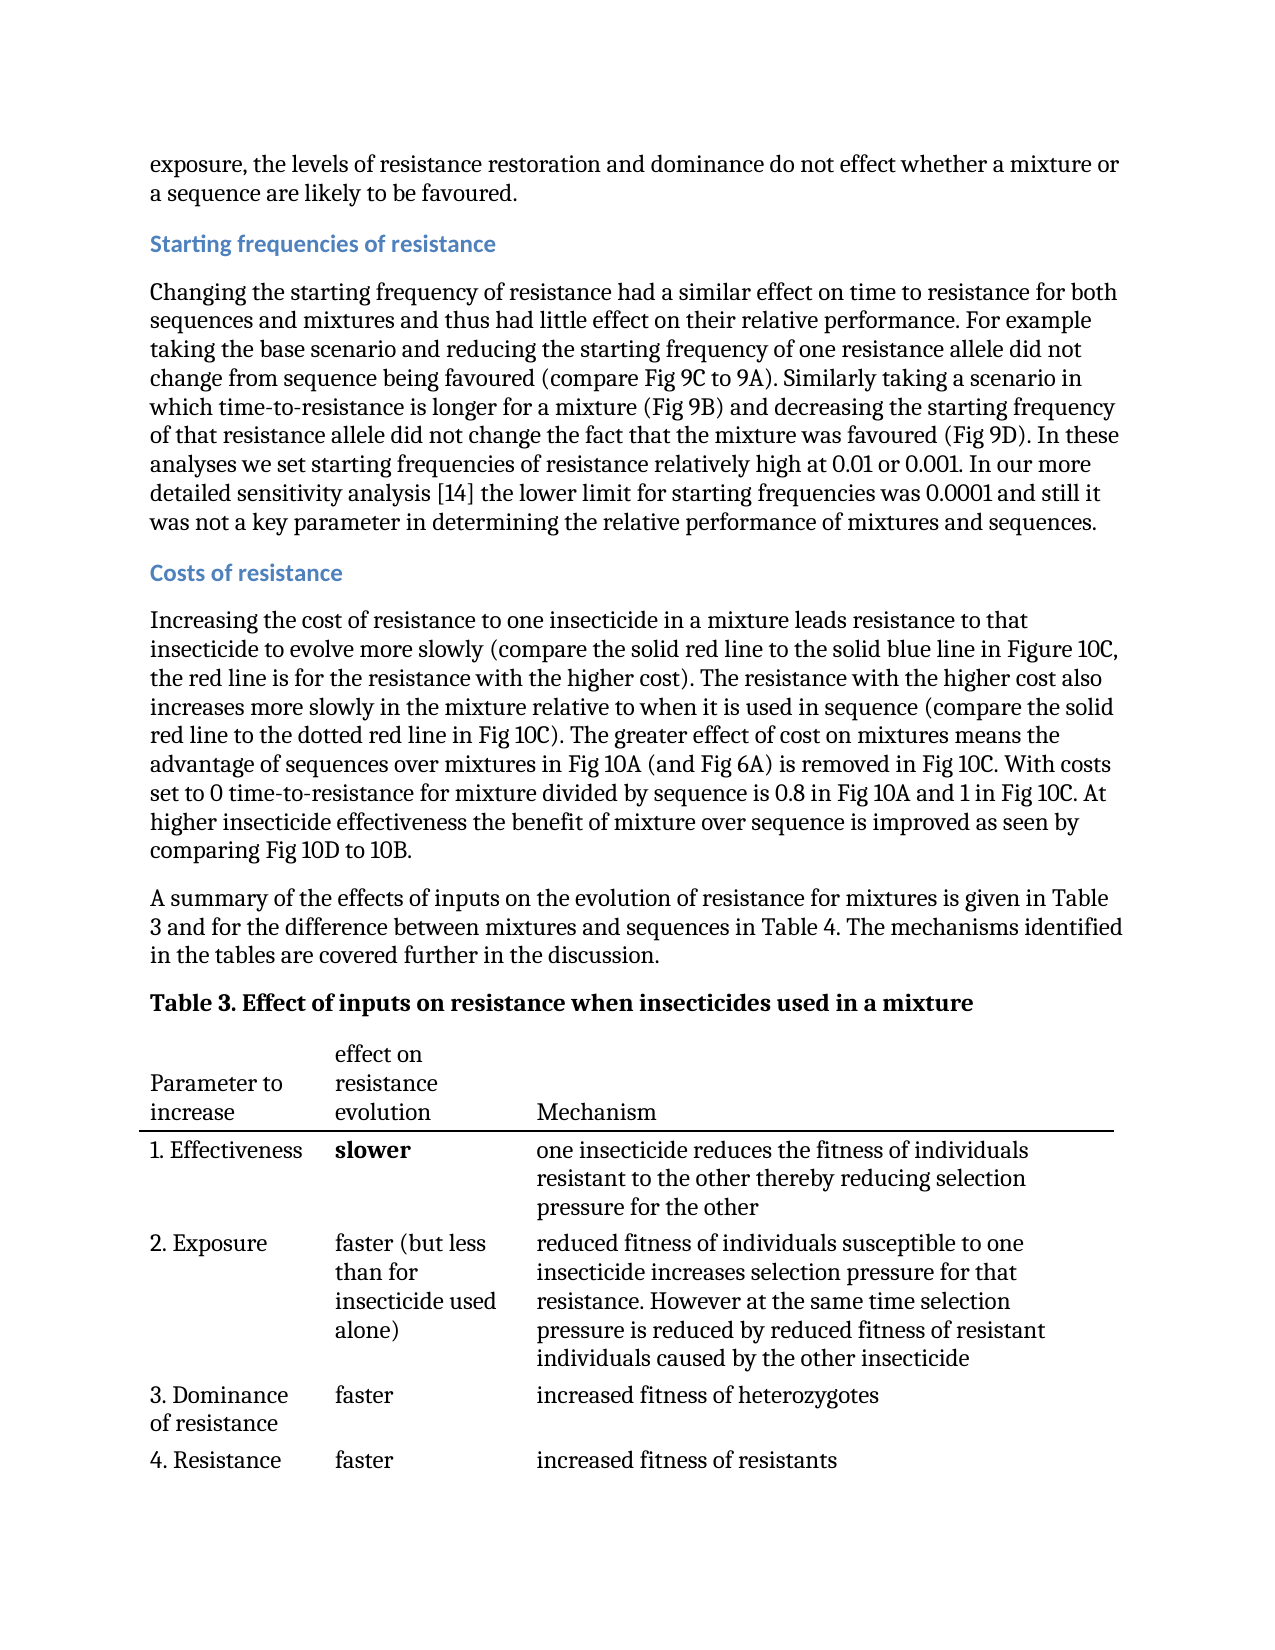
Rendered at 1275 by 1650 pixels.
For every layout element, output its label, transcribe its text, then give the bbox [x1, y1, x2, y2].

table_cell faster [324, 1377, 525, 1442]
table_cell 2. Exposure [139, 1226, 324, 1377]
subtitle Costs of resistance [150, 557, 1125, 588]
text A summary of the effects of inputs on the evolution of resistance for mixtures is given in Table 3 and for the difference between mixtures and sequences in Table 4. The mechanisms identified in the tables are covered further in the discussion. [150, 884, 1125, 970]
table_cell one insecticide reduces the fitness of individuals resistant to the other thereby reducing selection pressure for the other [525, 1132, 1114, 1226]
table_cell faster [324, 1442, 525, 1478]
table_cell increased fitness of resistants [525, 1442, 1114, 1478]
table_cell increased fitness of heterozygotes [525, 1377, 1114, 1442]
text Table 3. Effect of inputs on resistance when insecticides used in a mixture [150, 989, 1125, 1018]
table_header Mechanism [525, 1036, 1114, 1130]
table_cell faster (but less than for insecticide used alone) [324, 1226, 525, 1377]
table_cell slower [324, 1132, 525, 1226]
table_cell 1. Effectiveness [139, 1132, 324, 1226]
subtitle Starting frequencies of resistance [150, 228, 1125, 259]
text Increasing the cost of resistance to one insecticide in a mixture leads resistance to that insecticide to evolve more slowly (compare the solid red line to the solid blue line in Figure 10C, the red line is for the resistance with the higher cost). The resistance with the higher cost also increases more slowly in the mixture relative to when it is used in sequence (compare the solid red line to the dotted red line in Fig 10C). The greater effect of cost on mixtures means the advantage of sequences over mixtures in Fig 10A (and Fig 6A) is removed in Fig 10C. With costs set to 0 time-to-resistance for mixture divided by sequence is 0.8 in Fig 10A and 1 in Fig 10C. At higher insecticide effectiveness the benefit of mixture over sequence is improved as seen by comparing Fig 10D to 10B. [150, 606, 1125, 865]
table_cell reduced fitness of individuals susceptible to one insecticide increases selection pressure for that resistance. However at the same time selection pressure is reduced by reduced fitness of resistant individuals caused by the other insecticide [525, 1226, 1114, 1377]
table_cell 4. Resistance restoration [139, 1442, 324, 1478]
table_header effect on resistance evolution [324, 1036, 525, 1130]
table_cell 3. Dominance of resistance [139, 1377, 324, 1442]
text Changing the starting frequency of resistance had a similar effect on time to resistance for both sequences and mixtures and thus had little effect on their relative performance. For example taking the base scenario and reducing the starting frequency of one resistance allele did not change from sequence being favoured (compare Fig 9C to 9A). Similarly taking a scenario in which time-to-resistance is longer for a mixture (Fig 9B) and decreasing the starting frequency of that resistance allele did not change the fact that the mixture was favoured (Fig 9D). In these analyses we set starting frequencies of resistance relatively high at 0.01 or 0.001. In our more detailed sensitivity analysis [14] the lower limit for starting frequencies was 0.0001 and still it was not a key parameter in determining the relative performance of mixtures and sequences. [150, 278, 1125, 536]
table_header Parameter to increase [139, 1036, 324, 1130]
